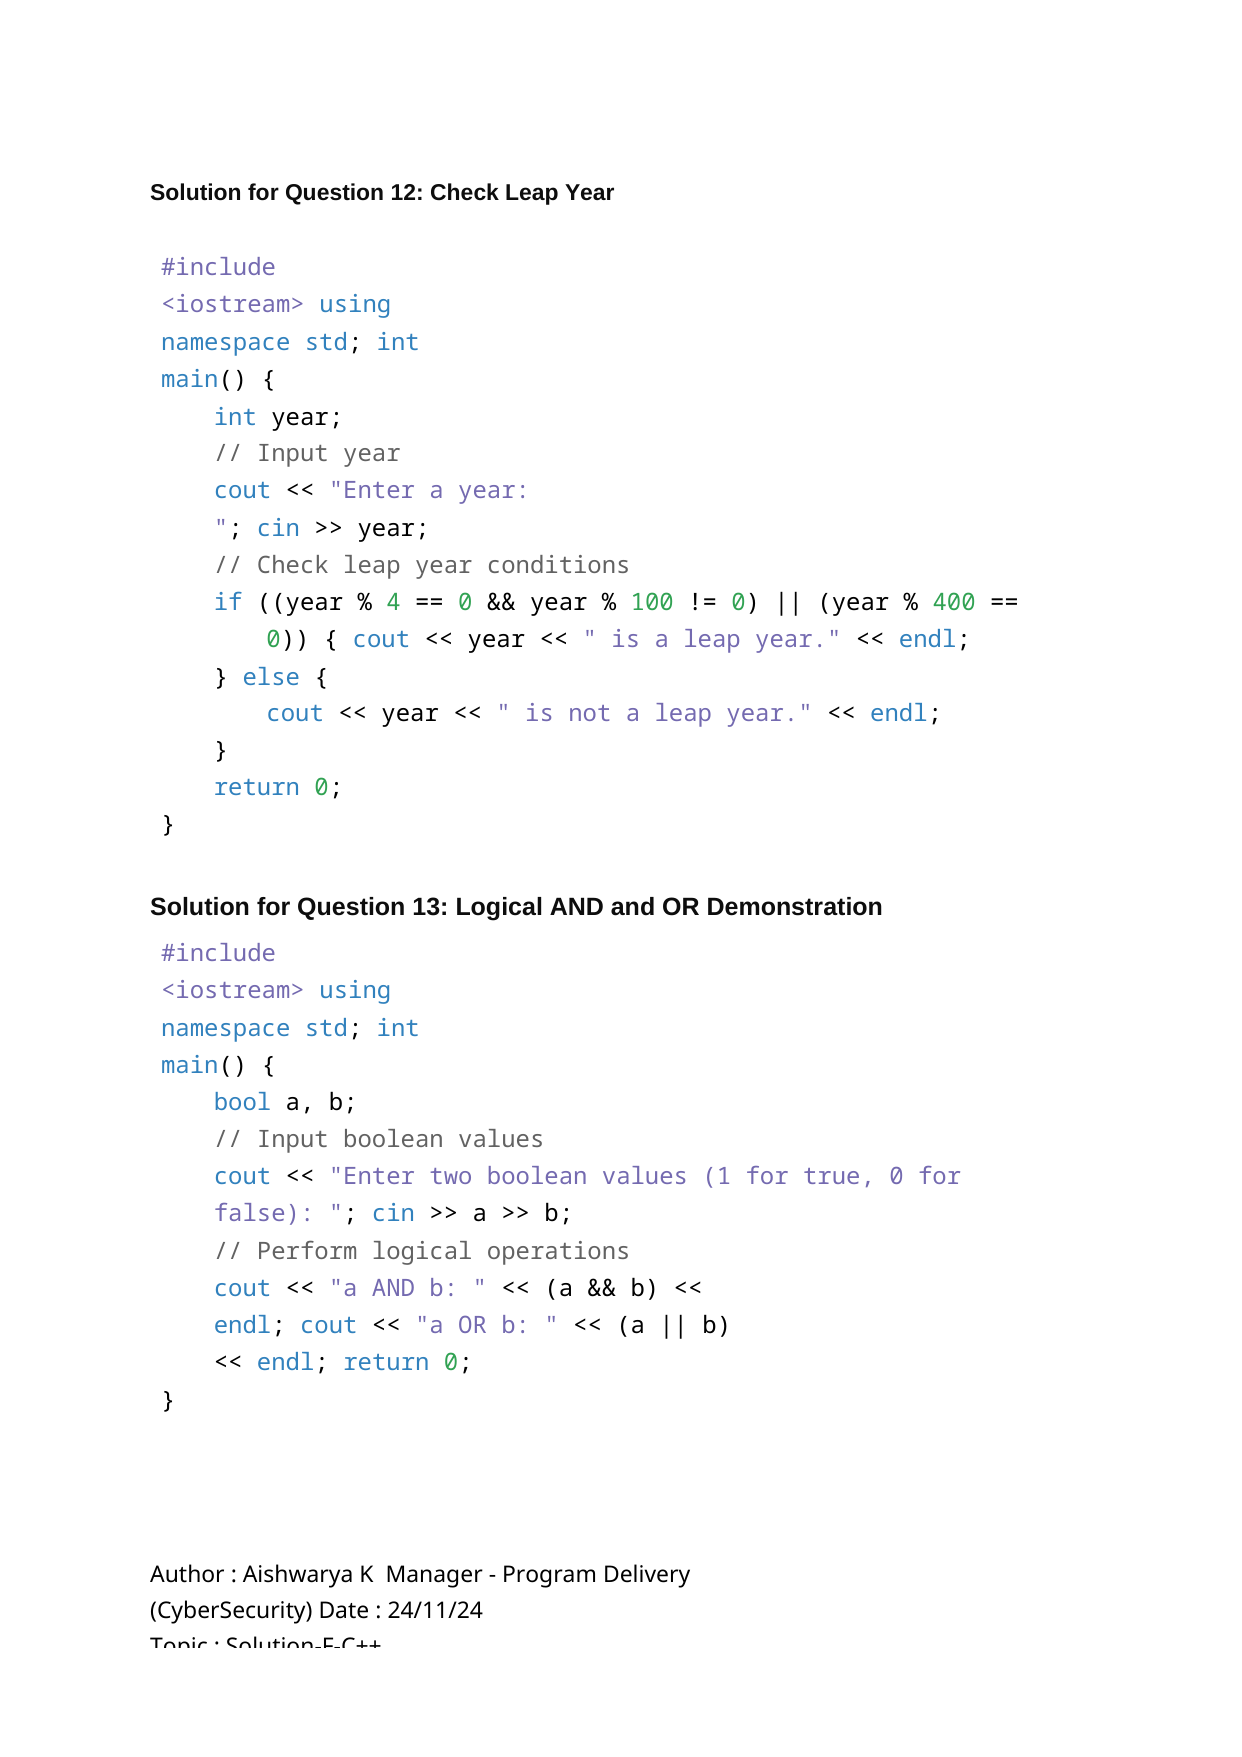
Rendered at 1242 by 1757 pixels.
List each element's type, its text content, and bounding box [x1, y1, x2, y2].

text // Input year [213, 436, 1081, 469]
text Solution for Question 12: Check Leap Year [150, 178, 1081, 205]
text } [161, 1382, 1081, 1415]
text // Perform logical operations [213, 1233, 1081, 1266]
subtitle Solution for Question 13: Logical AND and OR Demonstration [150, 892, 1081, 920]
text bool a, b; [213, 1085, 1081, 1118]
text } [213, 733, 1081, 766]
text cout << "a AND b: " << (a && b) << endl; cout << "a OR b: " << (a || b) << endl; return 0; [213, 1270, 743, 1378]
text return 0; [213, 770, 1081, 802]
text #include <iostream> using namespace std; int main() { [161, 250, 426, 394]
text // Input boolean values [213, 1122, 1081, 1154]
text #include <iostream> using namespace std; int main() { [161, 936, 426, 1080]
text } [161, 807, 1081, 839]
text cout << year << " is not a leap year." << endl; [266, 696, 1081, 729]
text cout << "Enter two boolean values (1 for true, 0 for false): "; cin >> a >> b; [213, 1159, 1046, 1229]
text int year; [213, 399, 1081, 432]
text } else { [213, 659, 1081, 692]
text if ((year % 4 == 0 && year % 100 != 0) || (year % 400 == 0)) { cout << year << " is a leap year." << endl; [213, 585, 1032, 655]
text // Check leap year conditions [213, 548, 1081, 580]
text cout << "Enter a year: "; cin >> year; [213, 473, 545, 543]
